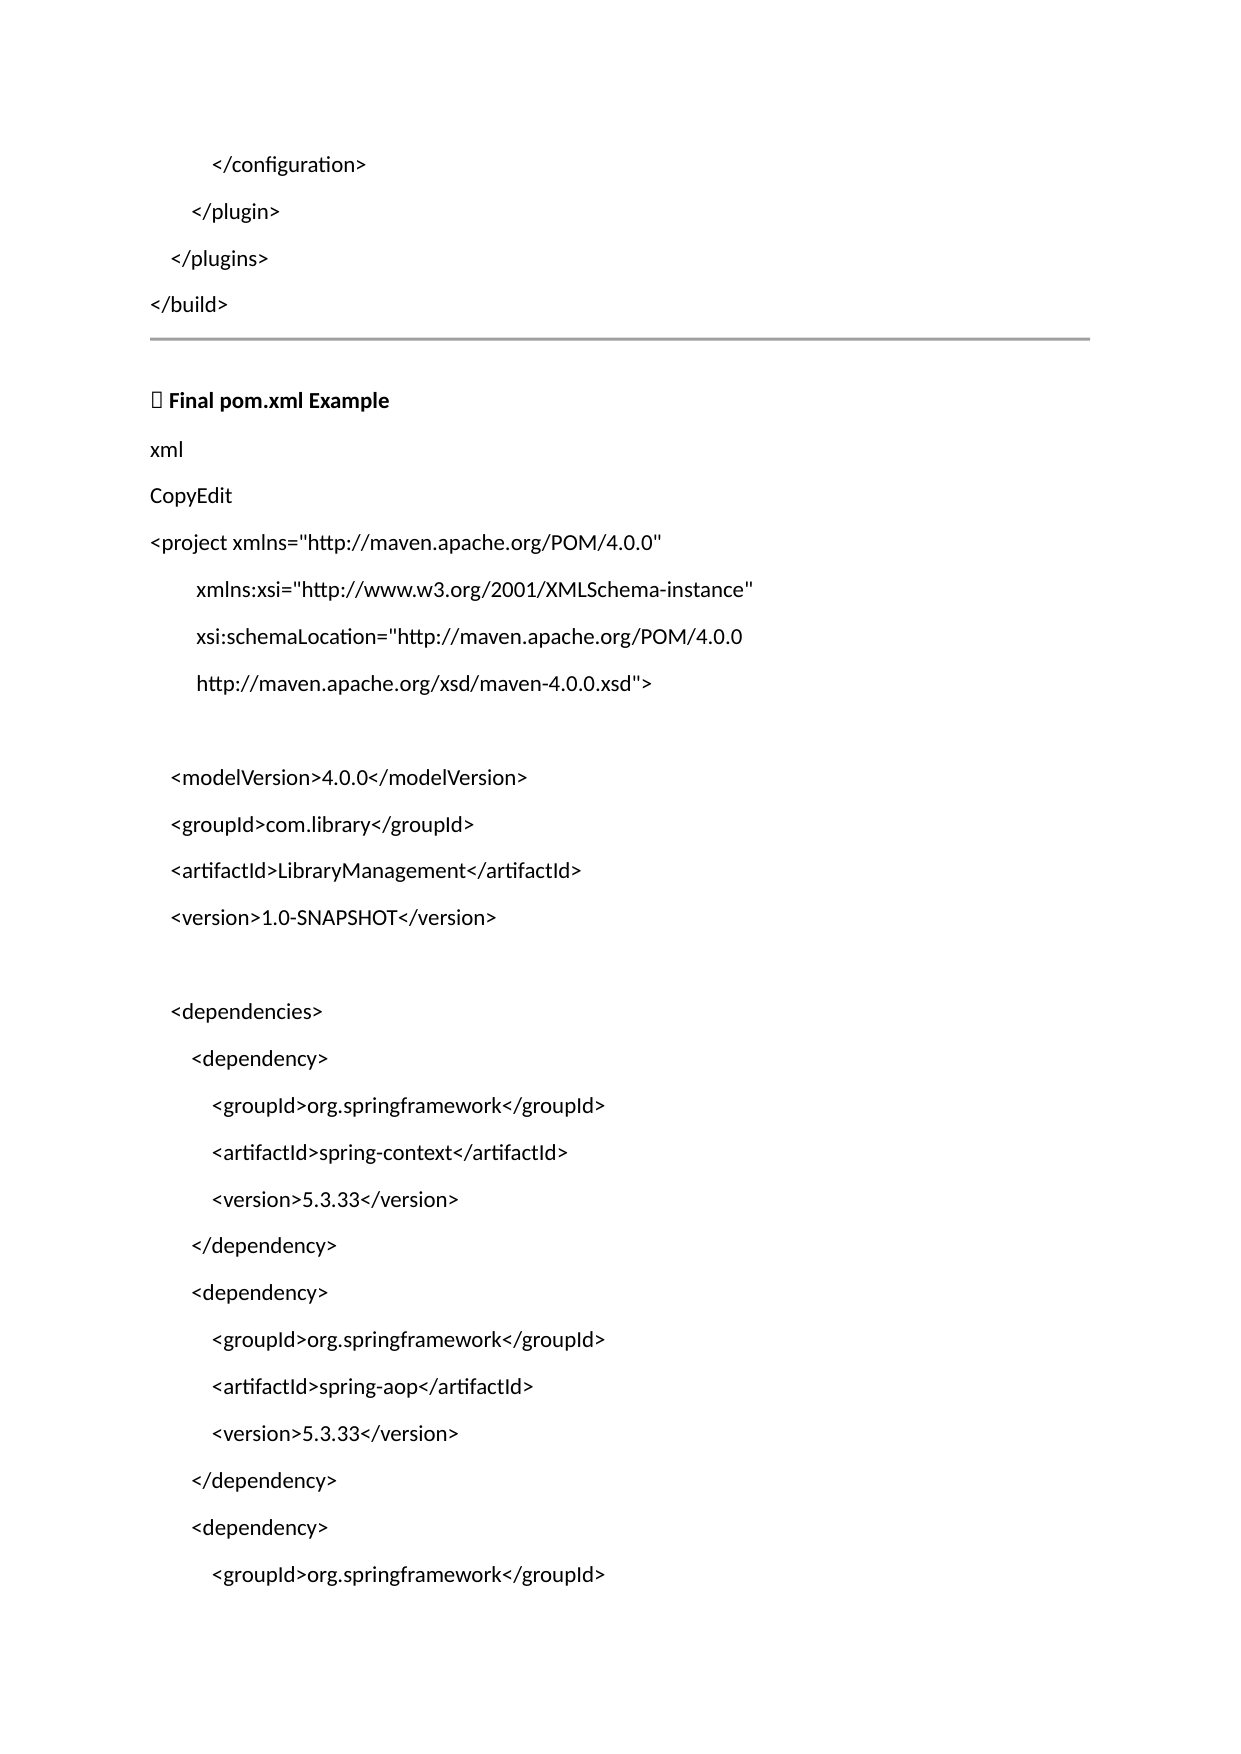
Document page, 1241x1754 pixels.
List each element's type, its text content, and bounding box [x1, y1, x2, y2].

text CopyEdit [150, 482, 1090, 510]
text <version>5.3.33</version> [150, 1185, 1090, 1213]
text <groupId>com.library</groupId> [150, 810, 1090, 838]
text <modelVersion>4.0.0</modelVersion> [150, 763, 1090, 791]
text </build> [150, 291, 1090, 319]
text <groupId>org.springframework</groupId> [150, 1560, 1090, 1588]
text <groupId>org.springframework</groupId> [150, 1325, 1090, 1353]
text ✅ Final pom.xml Example [150, 384, 1090, 416]
text </plugin> [150, 197, 1090, 225]
text xmlns:xsi="http://www.w3.org/2001/XMLSchema-instance" [150, 575, 1090, 603]
text <dependency> [150, 1278, 1090, 1307]
text </plugins> [150, 244, 1090, 272]
text </configuration> [150, 150, 1090, 178]
text <project xmlns="http://maven.apache.org/POM/4.0.0" [150, 528, 1090, 557]
text </dependency> [150, 1232, 1090, 1260]
text <groupId>org.springframework</groupId> [150, 1091, 1090, 1119]
text <artifactId>LibraryManagement</artifactId> [150, 857, 1090, 885]
text <dependencies> [150, 997, 1090, 1025]
text <dependency> [150, 1044, 1090, 1072]
text http://maven.apache.org/xsd/maven-4.0.0.xsd"> [150, 669, 1090, 697]
text xsi:schemaLocation="http://maven.apache.org/POM/4.0.0 [150, 622, 1090, 650]
text <version>1.0-SNAPSHOT</version> [150, 903, 1090, 932]
text <dependency> [150, 1513, 1090, 1541]
text </dependency> [150, 1466, 1090, 1494]
text <version>5.3.33</version> [150, 1419, 1090, 1447]
text <artifactId>spring-aop</artifactId> [150, 1372, 1090, 1400]
text xml [150, 435, 1090, 463]
text <artifactId>spring-context</artifactId> [150, 1138, 1090, 1166]
